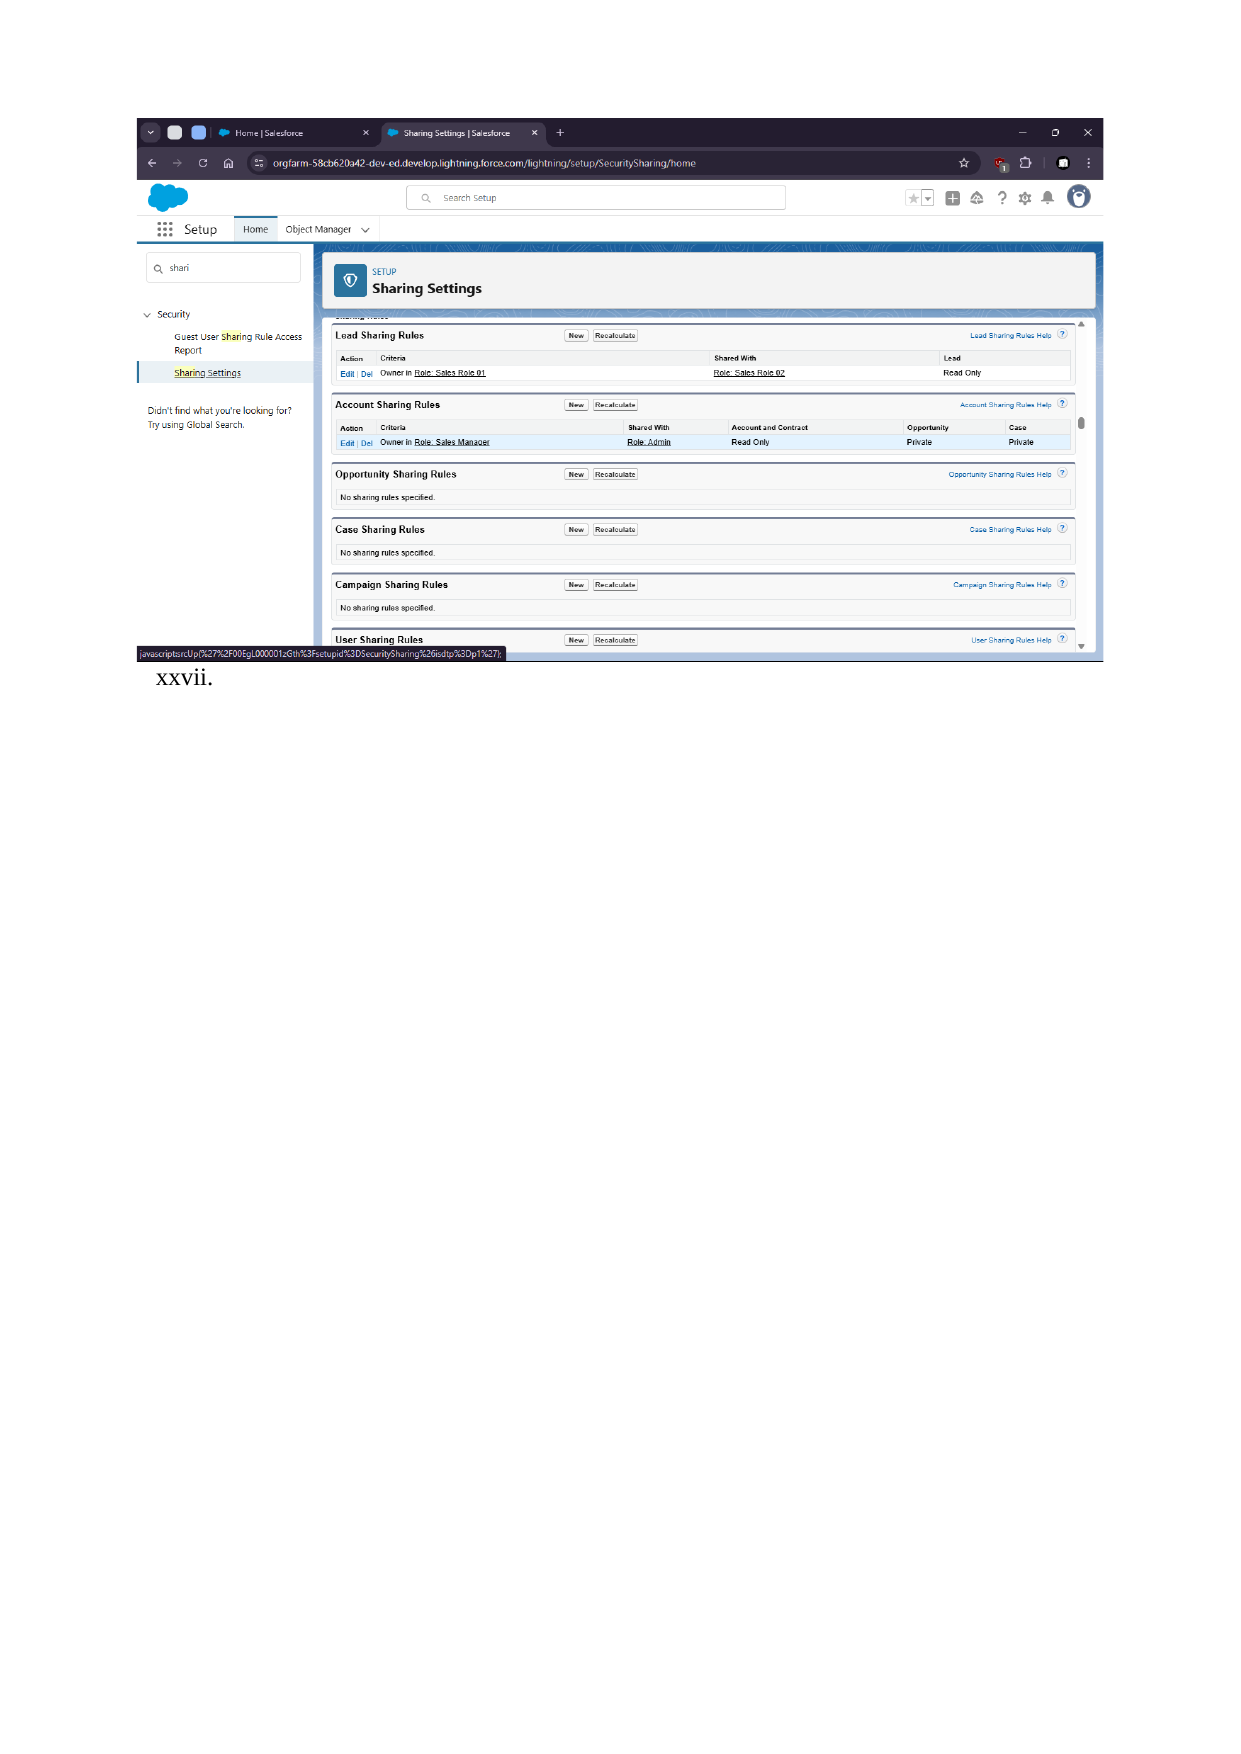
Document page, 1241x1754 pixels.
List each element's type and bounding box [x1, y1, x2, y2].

picture [136, 118, 1104, 662]
